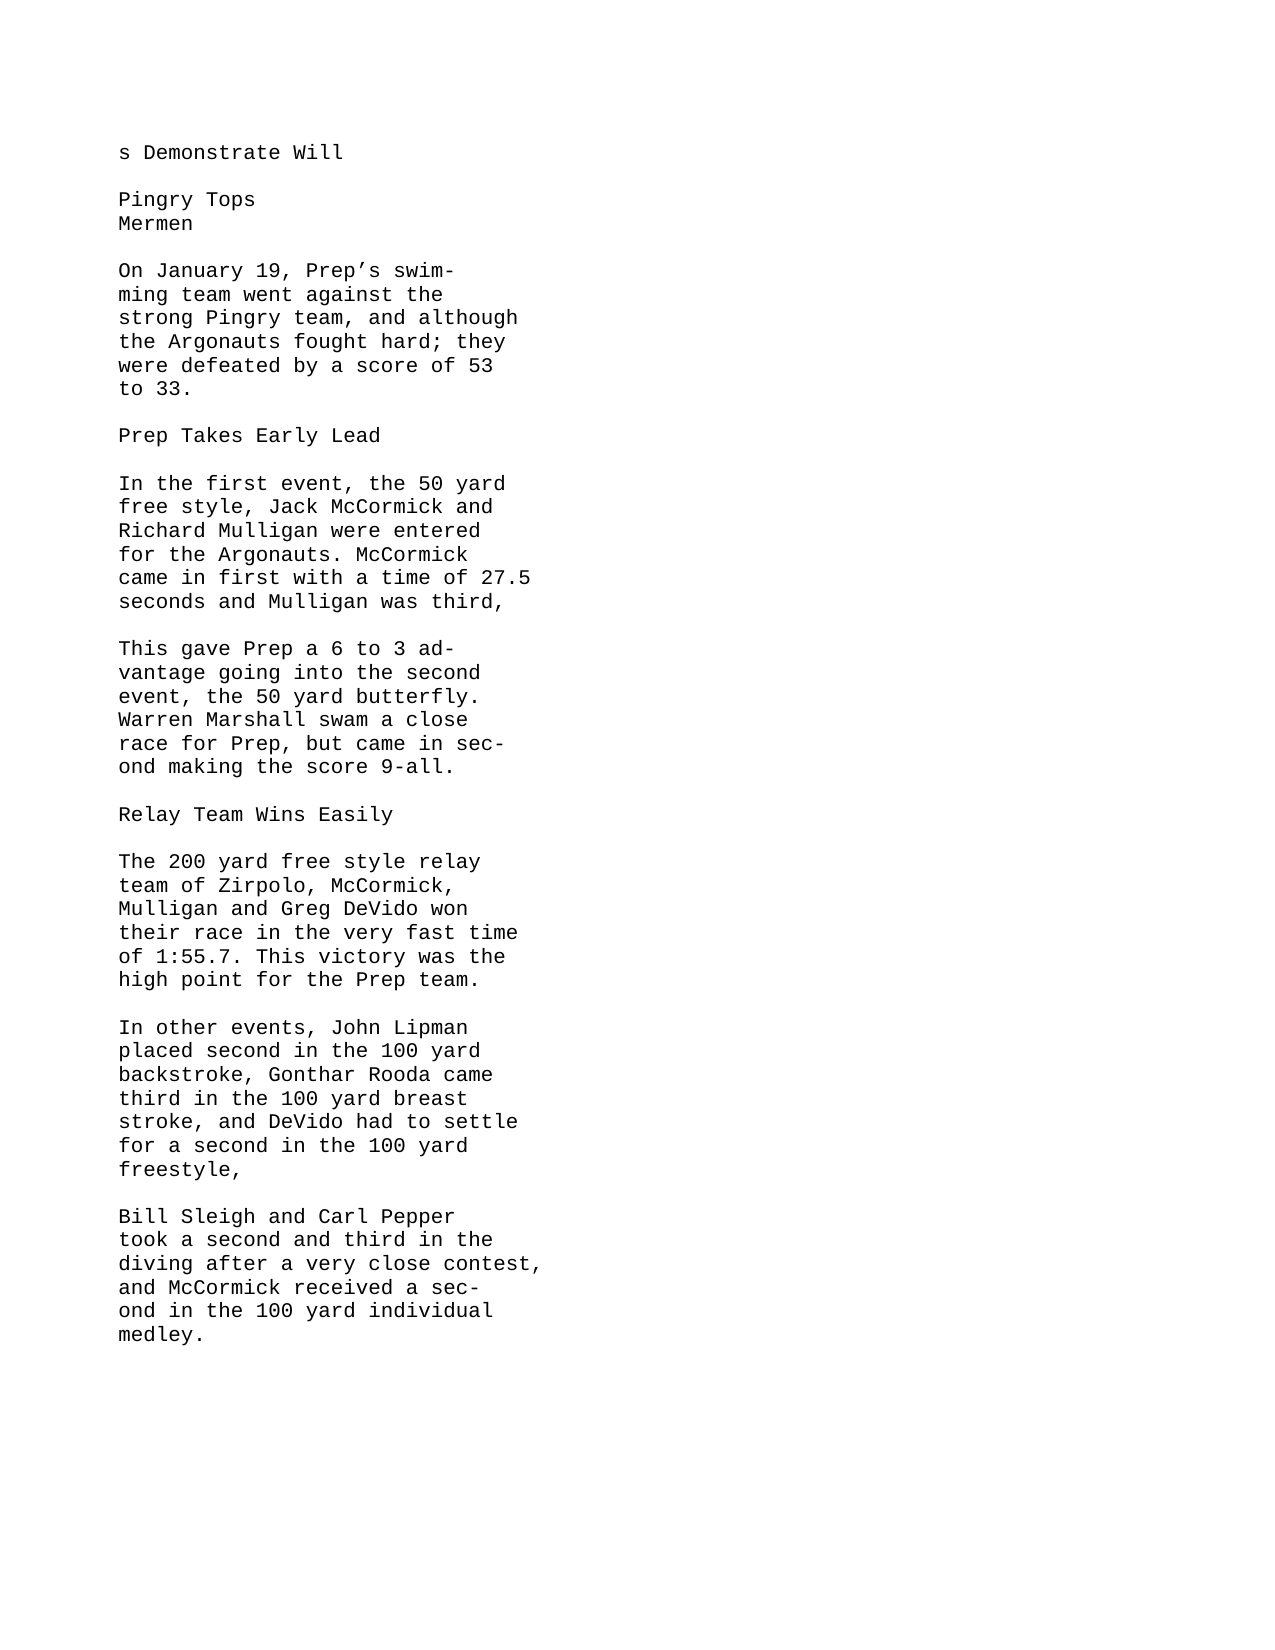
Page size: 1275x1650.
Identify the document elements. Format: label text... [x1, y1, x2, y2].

text ond making the score 9-all. [118, 757, 1157, 780]
text freestyle, [118, 1158, 1157, 1182]
text In other events, John Lipman [118, 1017, 1157, 1040]
text On January 19, Prep’s swim- [118, 260, 1157, 284]
text seconds and Mulligan was third, [118, 591, 1157, 615]
text ming team went against the [118, 284, 1157, 307]
text the Argonauts fought hard; they [118, 331, 1157, 354]
text strong Pingry team, and although [118, 307, 1157, 331]
text team of Zirpolo, McCormick, [118, 875, 1157, 898]
text came in first with a time of 27.5 [118, 567, 1157, 591]
text stroke, and DeVido had to settle [118, 1111, 1157, 1135]
text third in the 100 yard breast [118, 1088, 1157, 1111]
text ond in the 100 yard individual [118, 1300, 1157, 1324]
text Mermen [118, 213, 1157, 236]
text backstroke, Gonthar Rooda came [118, 1064, 1157, 1088]
text Relay Team Wins Easily [118, 804, 1157, 827]
text for a second in the 100 yard [118, 1135, 1157, 1158]
text In the first event, the 50 yard [118, 473, 1157, 496]
text race for Prep, but came in sec- [118, 733, 1157, 757]
text diving after a very close contest, [118, 1253, 1157, 1277]
text took a second and third in the [118, 1229, 1157, 1253]
text of 1:55.7. This victory was the [118, 946, 1157, 969]
text Prep Takes Early Lead [118, 426, 1157, 449]
text vantage going into the second [118, 662, 1157, 686]
text to 33. [118, 378, 1157, 402]
text placed second in the 100 yard [118, 1040, 1157, 1064]
text medley. [118, 1324, 1157, 1348]
text Richard Mulligan were entered [118, 520, 1157, 544]
text were defeated by a score of 53 [118, 354, 1157, 378]
text Mulligan and Greg DeVido won [118, 898, 1157, 922]
text high point for the Prep team. [118, 969, 1157, 993]
text Bill Sleigh and Carl Pepper [118, 1206, 1157, 1229]
text s Demonstrate Will [118, 142, 1157, 165]
text The 200 yard free style relay [118, 851, 1157, 875]
text their race in the very fast time [118, 922, 1157, 946]
text Pingry Tops [118, 189, 1157, 213]
text free style, Jack McCormick and [118, 496, 1157, 520]
text and McCormick received a sec- [118, 1277, 1157, 1300]
text for the Argonauts. McCormick [118, 544, 1157, 567]
text This gave Prep a 6 to 3 ad- [118, 638, 1157, 662]
text Warren Marshall swam a close [118, 709, 1157, 733]
text event, the 50 yard butterfly. [118, 686, 1157, 709]
